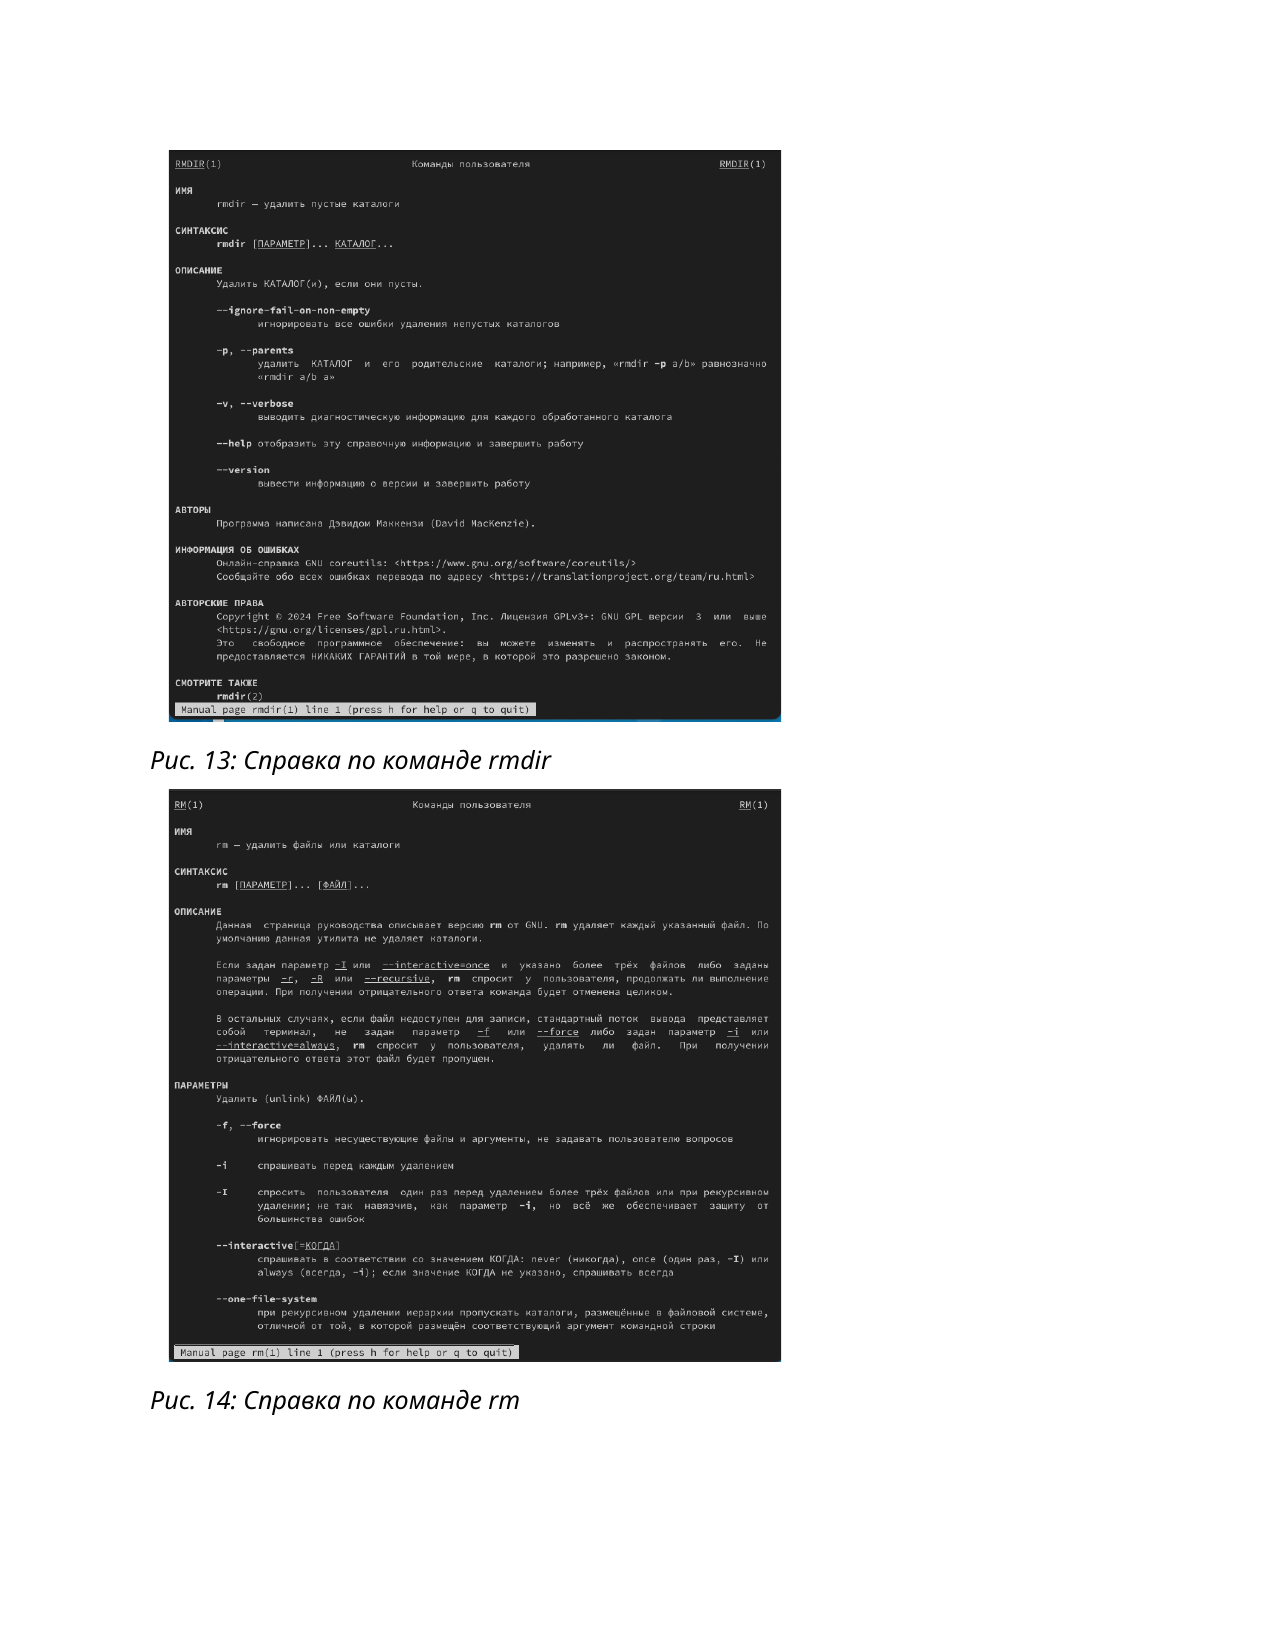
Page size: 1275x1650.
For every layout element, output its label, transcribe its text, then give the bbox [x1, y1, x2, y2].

picture [168, 150, 782, 722]
picture [168, 789, 782, 1362]
text Рис. 14: Справка по команде rm [150, 1383, 1125, 1417]
text Рис. 13: Справка по команде rmdir [150, 743, 1125, 777]
